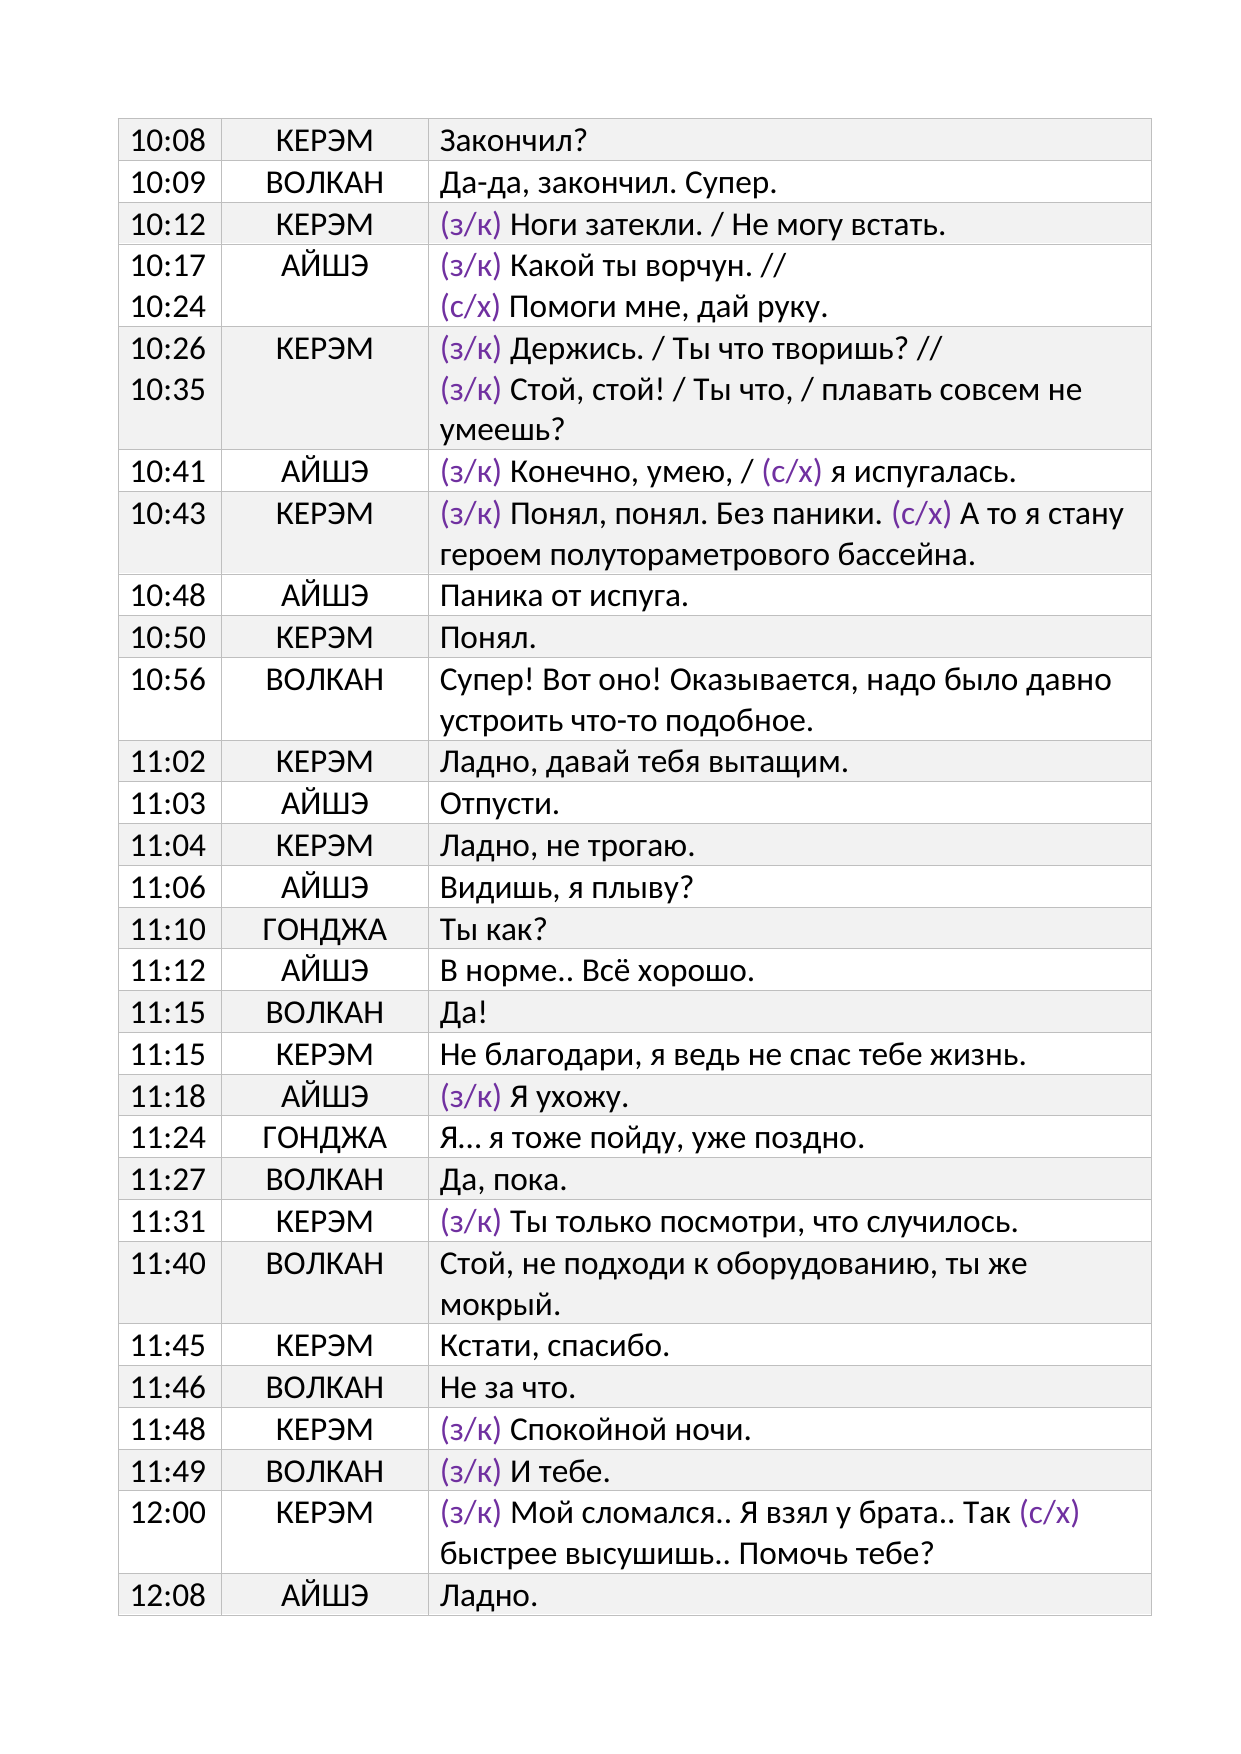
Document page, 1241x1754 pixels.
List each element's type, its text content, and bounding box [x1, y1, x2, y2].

table_cell 11:02 [119, 741, 221, 781]
table_cell АЙШЭ [222, 450, 428, 491]
table_cell Кстати, спасибо. [429, 1324, 1151, 1365]
table_cell АЙШЭ [222, 949, 428, 990]
table_cell 11:27 [119, 1158, 221, 1199]
table_cell ВОЛКАН [222, 1366, 428, 1407]
table_cell КЕРЭМ [222, 203, 428, 243]
table_cell Не благодари, я ведь не спас тебе жизнь. [429, 1033, 1151, 1074]
table_cell КЕРЭМ [222, 1324, 428, 1365]
table_cell Ладно, не трогаю. [429, 824, 1151, 865]
table_cell Закончил? [429, 119, 1151, 160]
table_cell (з/к) Какой ты ворчун. // (с/х) Помоги мне, дай руку. [429, 245, 1151, 326]
table_cell В норме.. Всё хорошо. [429, 949, 1151, 990]
table_cell (з/к) Ты только посмотри, что случилось. [429, 1200, 1151, 1241]
table_cell Ладно. [429, 1574, 1151, 1614]
table_cell Паника от испуга. [429, 575, 1151, 615]
table_cell ВОЛКАН [222, 1158, 428, 1199]
table_cell 10:09 [119, 161, 221, 202]
table_cell АЙШЭ [222, 1075, 428, 1115]
table_cell 11:03 [119, 782, 221, 823]
table_cell КЕРЭМ [222, 824, 428, 865]
table_cell Ладно, давай тебя вытащим. [429, 741, 1151, 781]
table_cell ГОНДЖА [222, 908, 428, 948]
table_cell Ты как? [429, 908, 1151, 948]
table_cell Да, пока. [429, 1158, 1151, 1199]
table_cell КЕРЭМ [222, 327, 428, 449]
table_cell 10:41 [119, 450, 221, 491]
table_cell КЕРЭМ [222, 1408, 428, 1448]
table_cell ГОНДЖА [222, 1116, 428, 1157]
table_cell 10:26 10:35 [119, 327, 221, 449]
table_cell (з/к) Конечно, умею, / (с/х) я испугалась. [429, 450, 1151, 491]
table_cell КЕРЭМ [222, 616, 428, 657]
table_cell 10:56 [119, 658, 221, 739]
table_cell (з/к) Мой сломался.. Я взял у брата.. Так (с/х) быстрее высушишь.. Помочь тебе? [429, 1491, 1151, 1573]
table_cell Да-да, закончил. Супер. [429, 161, 1151, 202]
table_cell АЙШЭ [222, 245, 428, 326]
table_cell 10:50 [119, 616, 221, 657]
table_cell Я… я тоже пойду, уже поздно. [429, 1116, 1151, 1157]
table_cell КЕРЭМ [222, 1033, 428, 1074]
table_cell ВОЛКАН [222, 658, 428, 739]
table_cell 10:48 [119, 575, 221, 615]
table_cell КЕРЭМ [222, 1491, 428, 1573]
table_cell 11:31 [119, 1200, 221, 1241]
table_cell 10:12 [119, 203, 221, 243]
table_cell Видишь, я плыву? [429, 866, 1151, 907]
table_cell ВОЛКАН [222, 991, 428, 1032]
table_cell 11:15 [119, 1033, 221, 1074]
table_cell 11:06 [119, 866, 221, 907]
table_cell КЕРЭМ [222, 741, 428, 781]
table_cell 11:46 [119, 1366, 221, 1407]
table_cell Супер! Вот оно! Оказывается, надо было давно устроить что-то подобное. [429, 658, 1151, 739]
table_cell Да! [429, 991, 1151, 1032]
table_cell (з/к) Спокойной ночи. [429, 1408, 1151, 1448]
table_cell АЙШЭ [222, 575, 428, 615]
table_cell (з/к) Держись. / Ты что творишь? // (з/к) Стой, стой! / Ты что, / плавать совсем не умеешь? [429, 327, 1151, 449]
table_cell (з/к) Я ухожу. [429, 1075, 1151, 1115]
table_cell 12:00 [119, 1491, 221, 1573]
table_cell ВОЛКАН [222, 1242, 428, 1323]
table_cell ВОЛКАН [222, 1450, 428, 1490]
table_cell Не за что. [429, 1366, 1151, 1407]
table_cell АЙШЭ [222, 782, 428, 823]
table_cell АЙШЭ [222, 866, 428, 907]
table_cell 10:17 10:24 [119, 245, 221, 326]
table_cell КЕРЭМ [222, 119, 428, 160]
table_cell КЕРЭМ [222, 1200, 428, 1241]
table_cell Понял. [429, 616, 1151, 657]
table_cell 11:10 [119, 908, 221, 948]
table_cell 11:12 [119, 949, 221, 990]
table_cell (з/к) Понял, понял. Без паники. (с/х) А то я стану героем полутораметрового бассейна. [429, 492, 1151, 573]
table_cell КЕРЭМ [222, 492, 428, 573]
table_cell 11:15 [119, 991, 221, 1032]
table_cell (з/к) Ноги затекли. / Не могу встать. [429, 203, 1151, 243]
table_cell 11:49 [119, 1450, 221, 1490]
table_cell 10:43 [119, 492, 221, 573]
table_cell 11:04 [119, 824, 221, 865]
table_cell Стой, не подходи к оборудованию, ты же мокрый. [429, 1242, 1151, 1323]
table_cell Отпусти. [429, 782, 1151, 823]
table_cell 11:48 [119, 1408, 221, 1448]
table_cell 12:08 [119, 1574, 221, 1614]
table_cell 11:40 [119, 1242, 221, 1323]
table_cell 11:24 [119, 1116, 221, 1157]
table_cell (з/к) И тебе. [429, 1450, 1151, 1490]
table_cell 10:08 [119, 119, 221, 160]
table_cell 11:45 [119, 1324, 221, 1365]
table_cell ВОЛКАН [222, 161, 428, 202]
table_cell АЙШЭ [222, 1574, 428, 1614]
table_cell 11:18 [119, 1075, 221, 1115]
